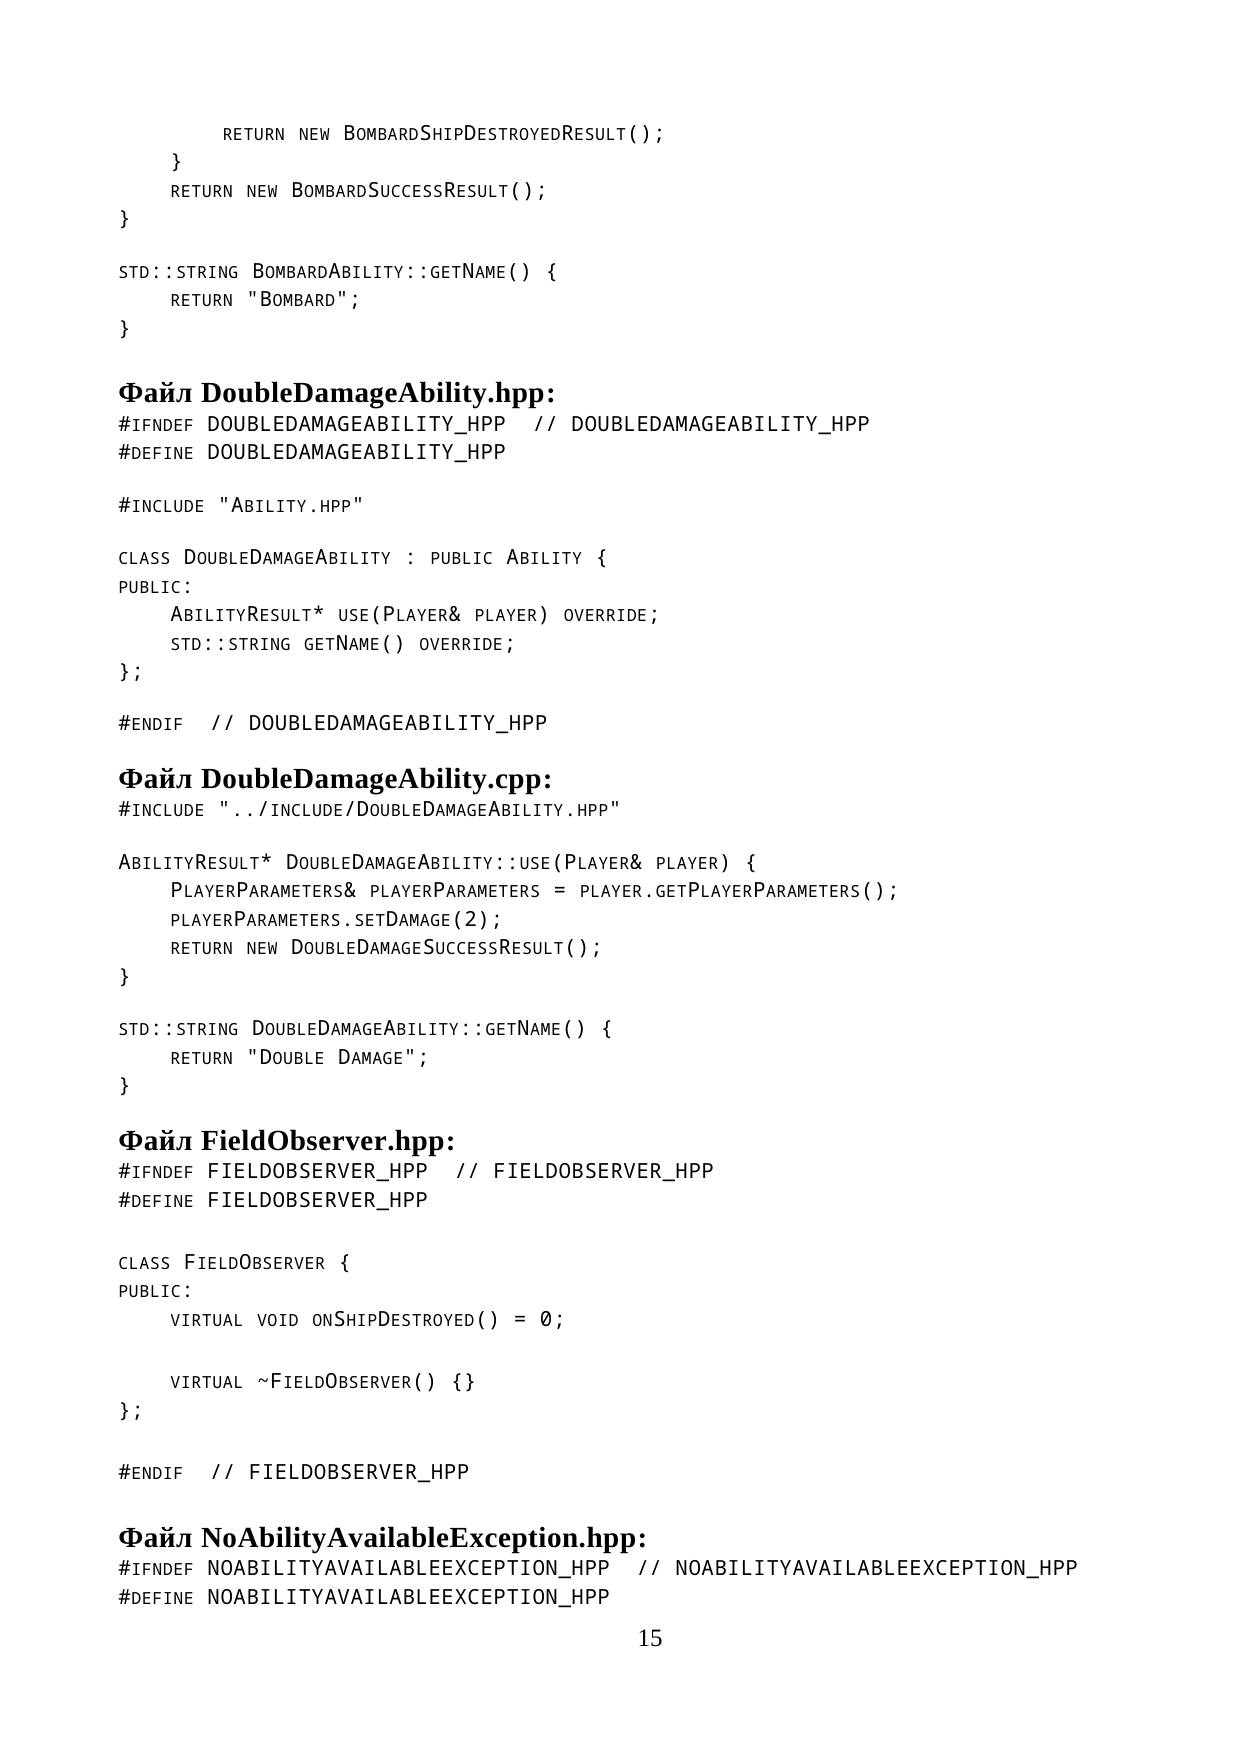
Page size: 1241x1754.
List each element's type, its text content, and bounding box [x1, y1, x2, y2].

text #endif // DOUBLEDAMAGEABILITY_HPP [118, 708, 1181, 737]
text }; [118, 656, 1181, 684]
text virtual ~FieldObserver() {} [118, 1367, 1181, 1395]
text return "Double Damage"; [118, 1042, 1181, 1070]
text class FieldObserver { [118, 1247, 1181, 1276]
text public: [118, 571, 1181, 599]
text std::string DoubleDamageAbility::getName() { [118, 1013, 1181, 1042]
text return new BombardSuccessResult(); [118, 175, 1181, 203]
text Файл FieldObserver.hpp: [118, 1123, 1181, 1156]
text #include "Ability.hpp" [118, 490, 1181, 518]
text #define FIELDOBSERVER_HPP [118, 1185, 1181, 1213]
text return "Bombard"; [118, 284, 1181, 313]
text } [118, 203, 1181, 232]
text } [118, 1070, 1181, 1099]
text AbilityResult* DoubleDamageAbility::use(Player& player) { [118, 847, 1181, 876]
text playerParameters.setDamage(2); [118, 904, 1181, 932]
text Файл NoAbilityAvailableException.hpp: [118, 1520, 1181, 1553]
text public: [118, 1276, 1181, 1304]
text #ifndef NOABILITYAVAILABLEEXCEPTION_HPP // NOABILITYAVAILABLEEXCEPTION_HPP [118, 1553, 1181, 1582]
text class DoubleDamageAbility : public Ability { [118, 542, 1181, 571]
text AbilityResult* use(Player& player) override; [118, 599, 1181, 628]
text #define DOUBLEDAMAGEABILITY_HPP [118, 437, 1181, 466]
text }; [118, 1395, 1181, 1423]
text PlayerParameters& playerParameters = player.getPlayerParameters(); [118, 876, 1181, 904]
text #define NOABILITYAVAILABLEEXCEPTION_HPP [118, 1582, 1181, 1610]
text Файл DoubleDamageAbility.cpp: [118, 761, 1181, 794]
text #endif // FIELDOBSERVER_HPP [118, 1457, 1181, 1486]
text #ifndef FIELDOBSERVER_HPP // FIELDOBSERVER_HPP [118, 1156, 1181, 1185]
text } [118, 313, 1181, 341]
text #include "../include/DoubleDamageAbility.hpp" [118, 794, 1181, 823]
text return new DoubleDamageSuccessResult(); [118, 932, 1181, 961]
text return new BombardShipDestroyedResult(); [118, 118, 1181, 147]
text Файл DoubleDamageAbility.hpp: [118, 375, 1181, 409]
text std::string BombardAbility::getName() { [118, 256, 1181, 284]
text std::string getName() override; [118, 628, 1181, 656]
text #ifndef DOUBLEDAMAGEABILITY_HPP // DOUBLEDAMAGEABILITY_HPP [118, 409, 1181, 437]
text } [118, 147, 1181, 175]
text } [118, 961, 1181, 989]
text virtual void onShipDestroyed() = 0; [118, 1304, 1181, 1332]
